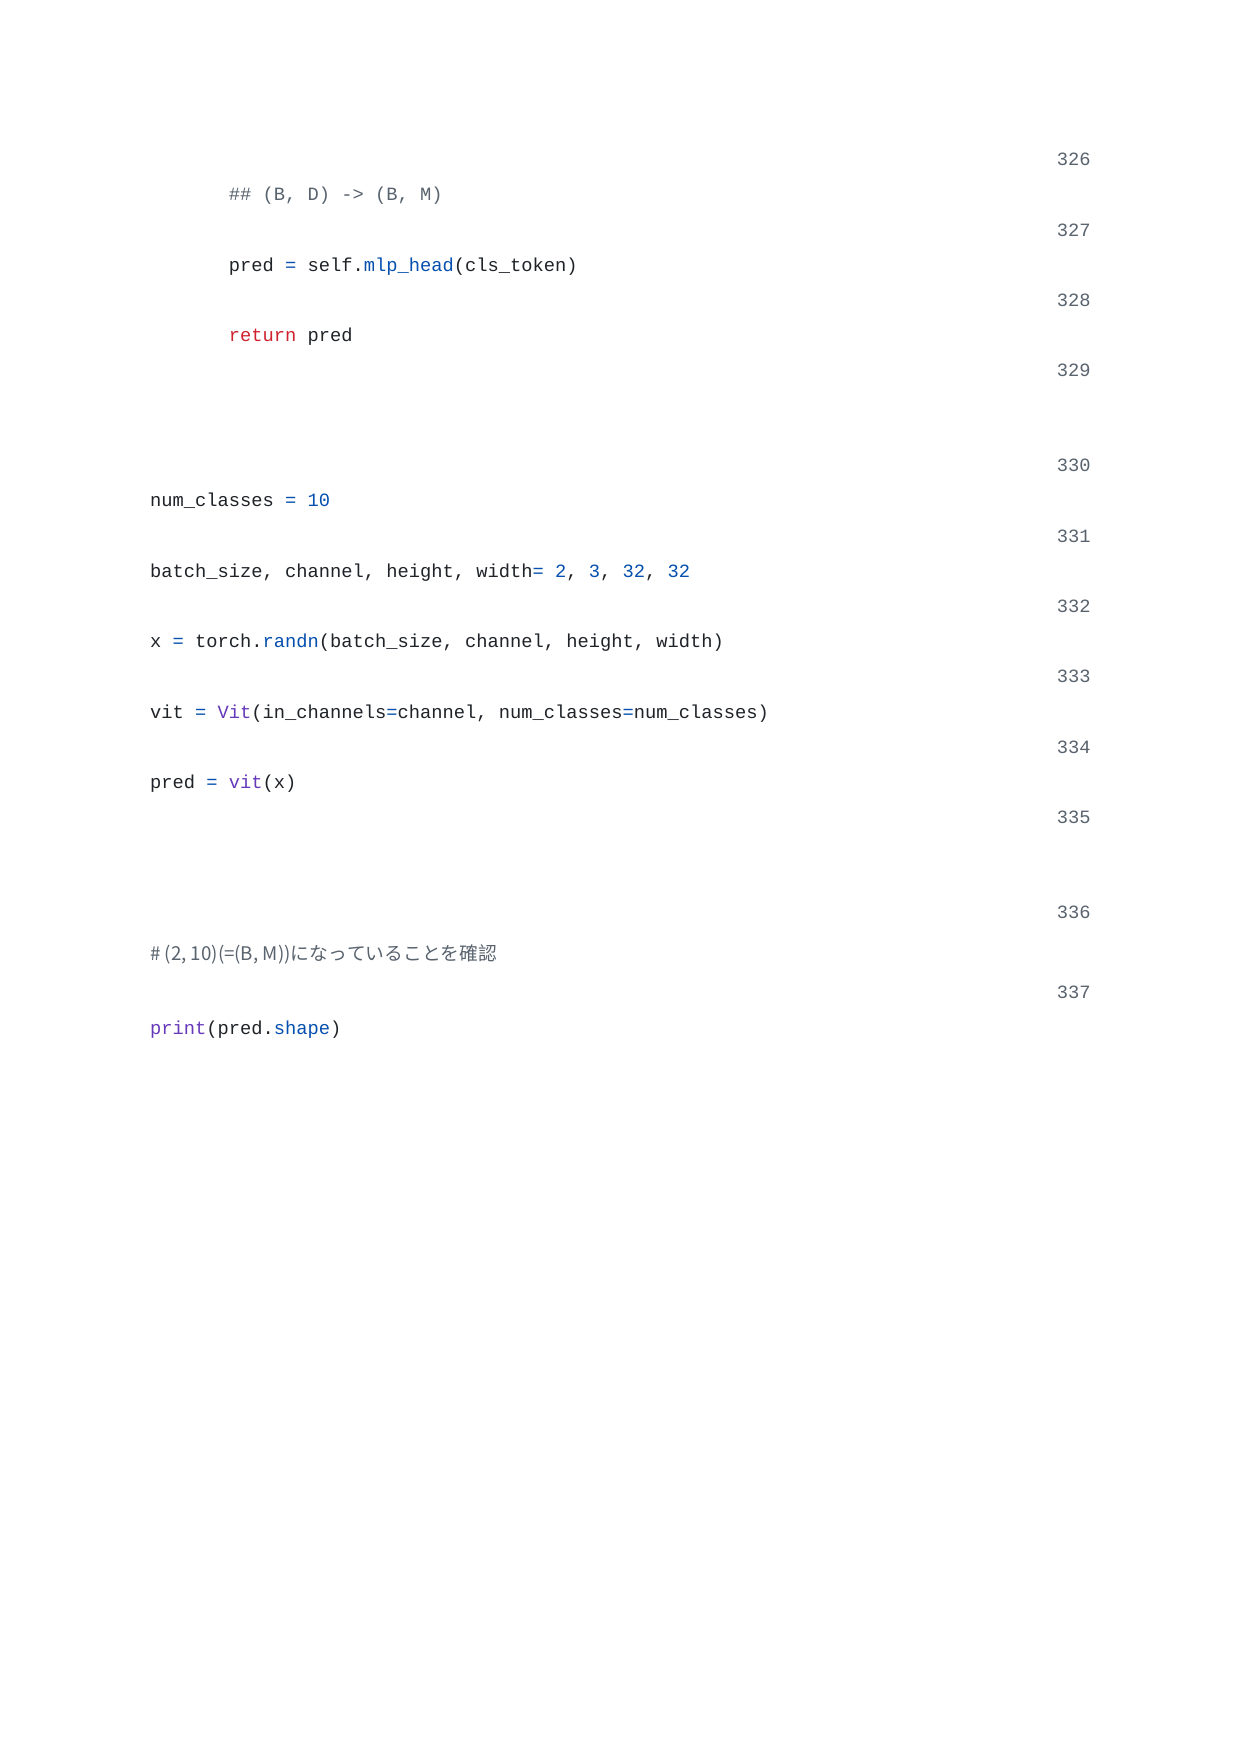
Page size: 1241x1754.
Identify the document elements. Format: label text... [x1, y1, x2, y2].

text num_classes = 10 [150, 491, 1090, 512]
text batch_size, channel, height, width= 2, 3, 32, 32 [150, 562, 1090, 583]
text 326 [150, 150, 1090, 171]
text 328 [150, 291, 1090, 312]
text pred = vit(x) [150, 773, 1090, 794]
text # (2, 10)(=(B, M))になっていることを確認 [150, 938, 1090, 965]
text vit = Vit(in_channels=channel, num_classes=num_classes) [150, 702, 1090, 724]
text print(pred.shape) [150, 1018, 1090, 1040]
text x = torch.randn(batch_size, channel, height, width) [150, 632, 1090, 653]
text 333 [150, 667, 1090, 688]
text 337 [150, 983, 1090, 1004]
text 329 [150, 361, 1090, 382]
text ## (B, D) -> (B, M) [150, 185, 1090, 206]
text 327 [150, 220, 1090, 242]
text 332 [150, 597, 1090, 618]
text 331 [150, 526, 1090, 548]
text 334 [150, 738, 1090, 759]
text 330 [150, 456, 1090, 477]
text 336 [150, 903, 1090, 924]
text pred = self.mlp_head(cls_token) [150, 256, 1090, 277]
text 335 [150, 808, 1090, 829]
text return pred [150, 326, 1090, 347]
